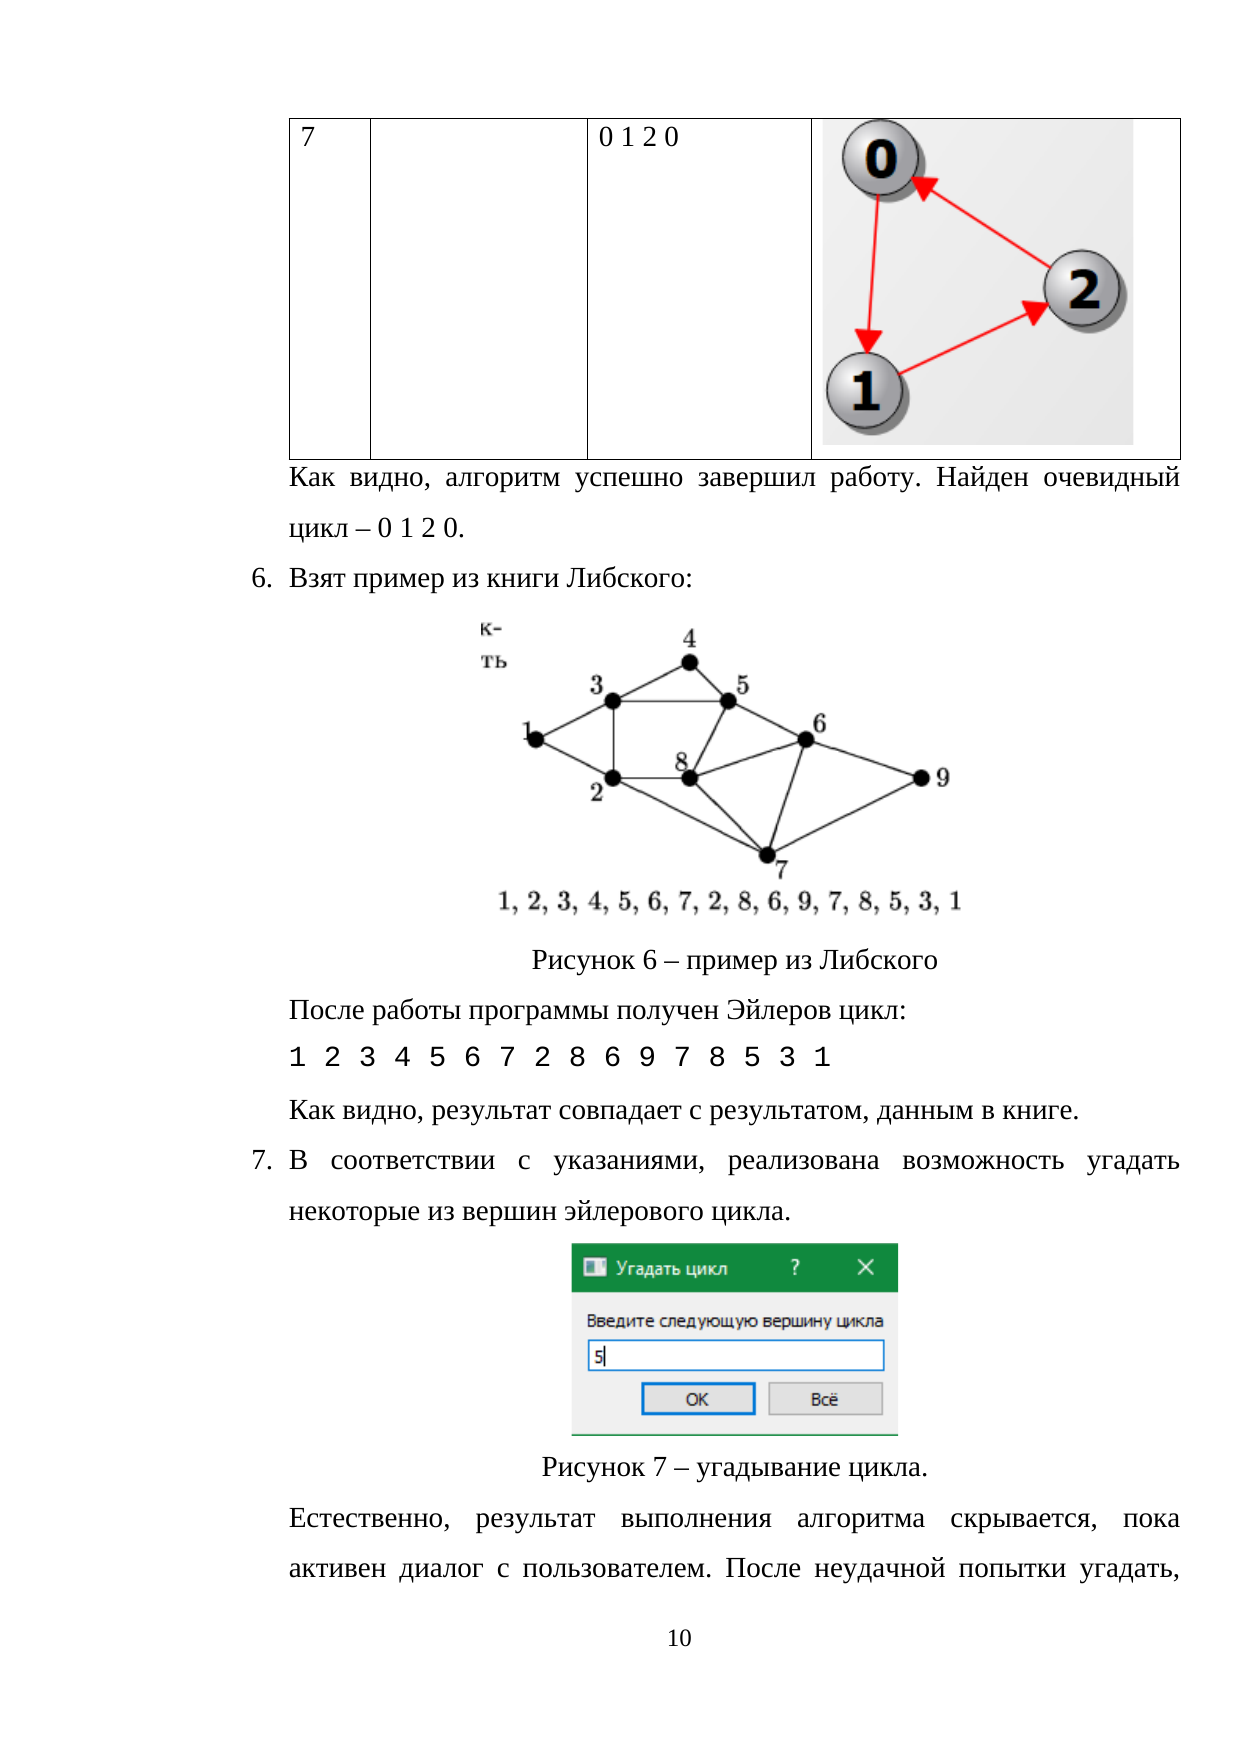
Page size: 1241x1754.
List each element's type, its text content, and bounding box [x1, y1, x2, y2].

list После работы программы получен Эйлеров цикл: [288, 992, 1181, 1026]
picture [481, 610, 989, 928]
picture [822, 119, 1134, 445]
list Взят пример из книги Либского: [251, 560, 1181, 594]
table_cell [812, 119, 1180, 458]
list Как видно, результат совпадает с результатом, данным в книге. [288, 1092, 1181, 1126]
table_cell 0 1 2 0 [588, 119, 811, 458]
list Рисунок 6 – пример из Либского [288, 942, 1181, 976]
list Рисунок 7 – угадывание цикла. [288, 1449, 1181, 1483]
list Как видно, алгоритм успешно завершил работу. Найден очевидный цикл – 0 1 2 0. [288, 460, 1181, 543]
table_cell [371, 119, 587, 458]
list 1 2 3 4 5 6 7 2 8 6 9 7 8 5 3 1 [288, 1043, 1181, 1076]
picture [571, 1243, 899, 1436]
table_cell 7 [290, 119, 370, 458]
list В соответствии с указаниями, реализована возможность угадать некоторые из вершин эйлерового цикла. [251, 1142, 1181, 1226]
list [288, 1500, 1181, 1584]
